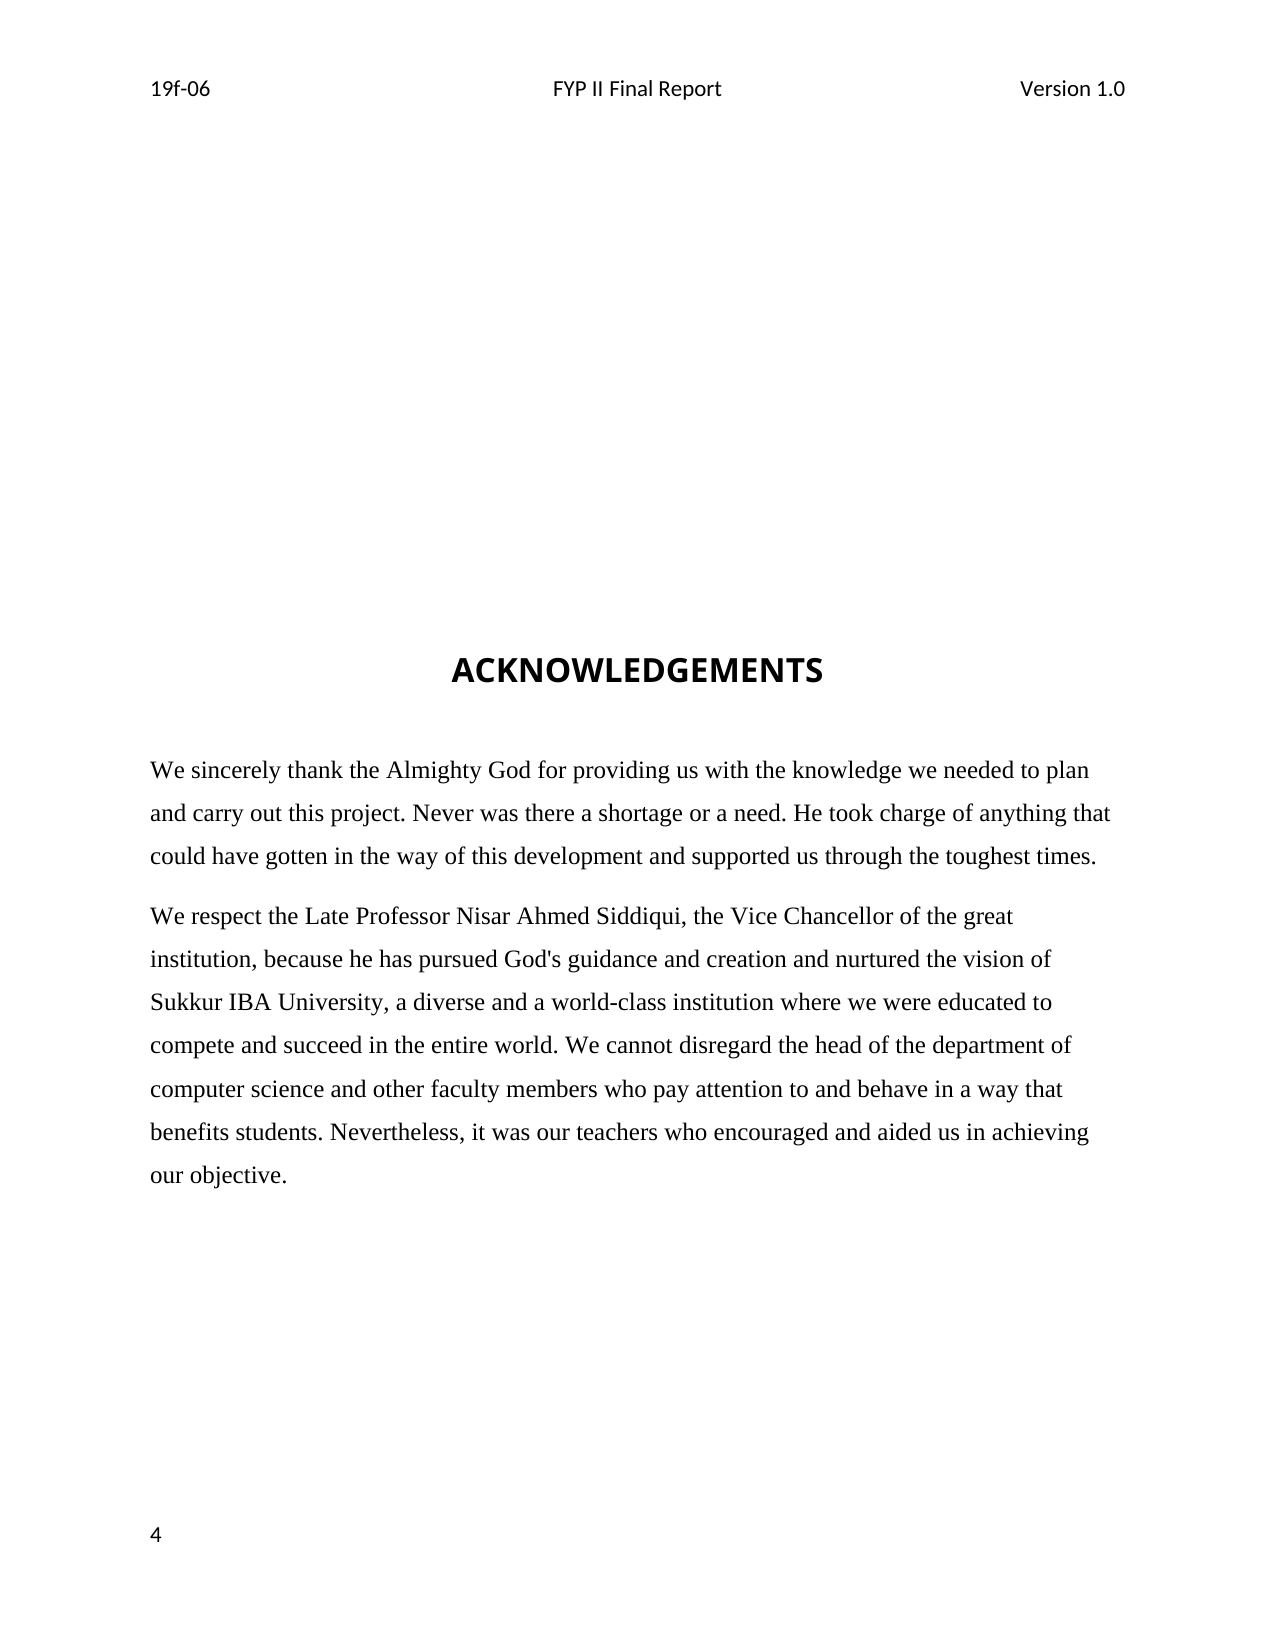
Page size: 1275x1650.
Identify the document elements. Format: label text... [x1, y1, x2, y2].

text We sincerely thank the Almighty God for providing us with the knowledge we needed to plan and carry out this project. Never was there a shortage or a need. He took charge of anything that could have gotten in the way of this development and supported us through the toughest times. [150, 755, 1125, 870]
subtitle ACKNOWLEDGEMENTS [150, 646, 1125, 692]
text We respect the Late Professor Nisar Ahmed Siddiqui, the Vice Chancellor of the great institution, because he has pursued God's guidance and creation and nurtured the vision of Sukkur IBA University, a diverse and a world-class institution where we were educated to compete and succeed in the entire world. We cannot disregard the head of the department of computer science and other faculty members who pay attention to and behave in a way that benefits students. Nevertheless, it was our teachers who encouraged and aided us in achieving our objective. [150, 901, 1125, 1189]
